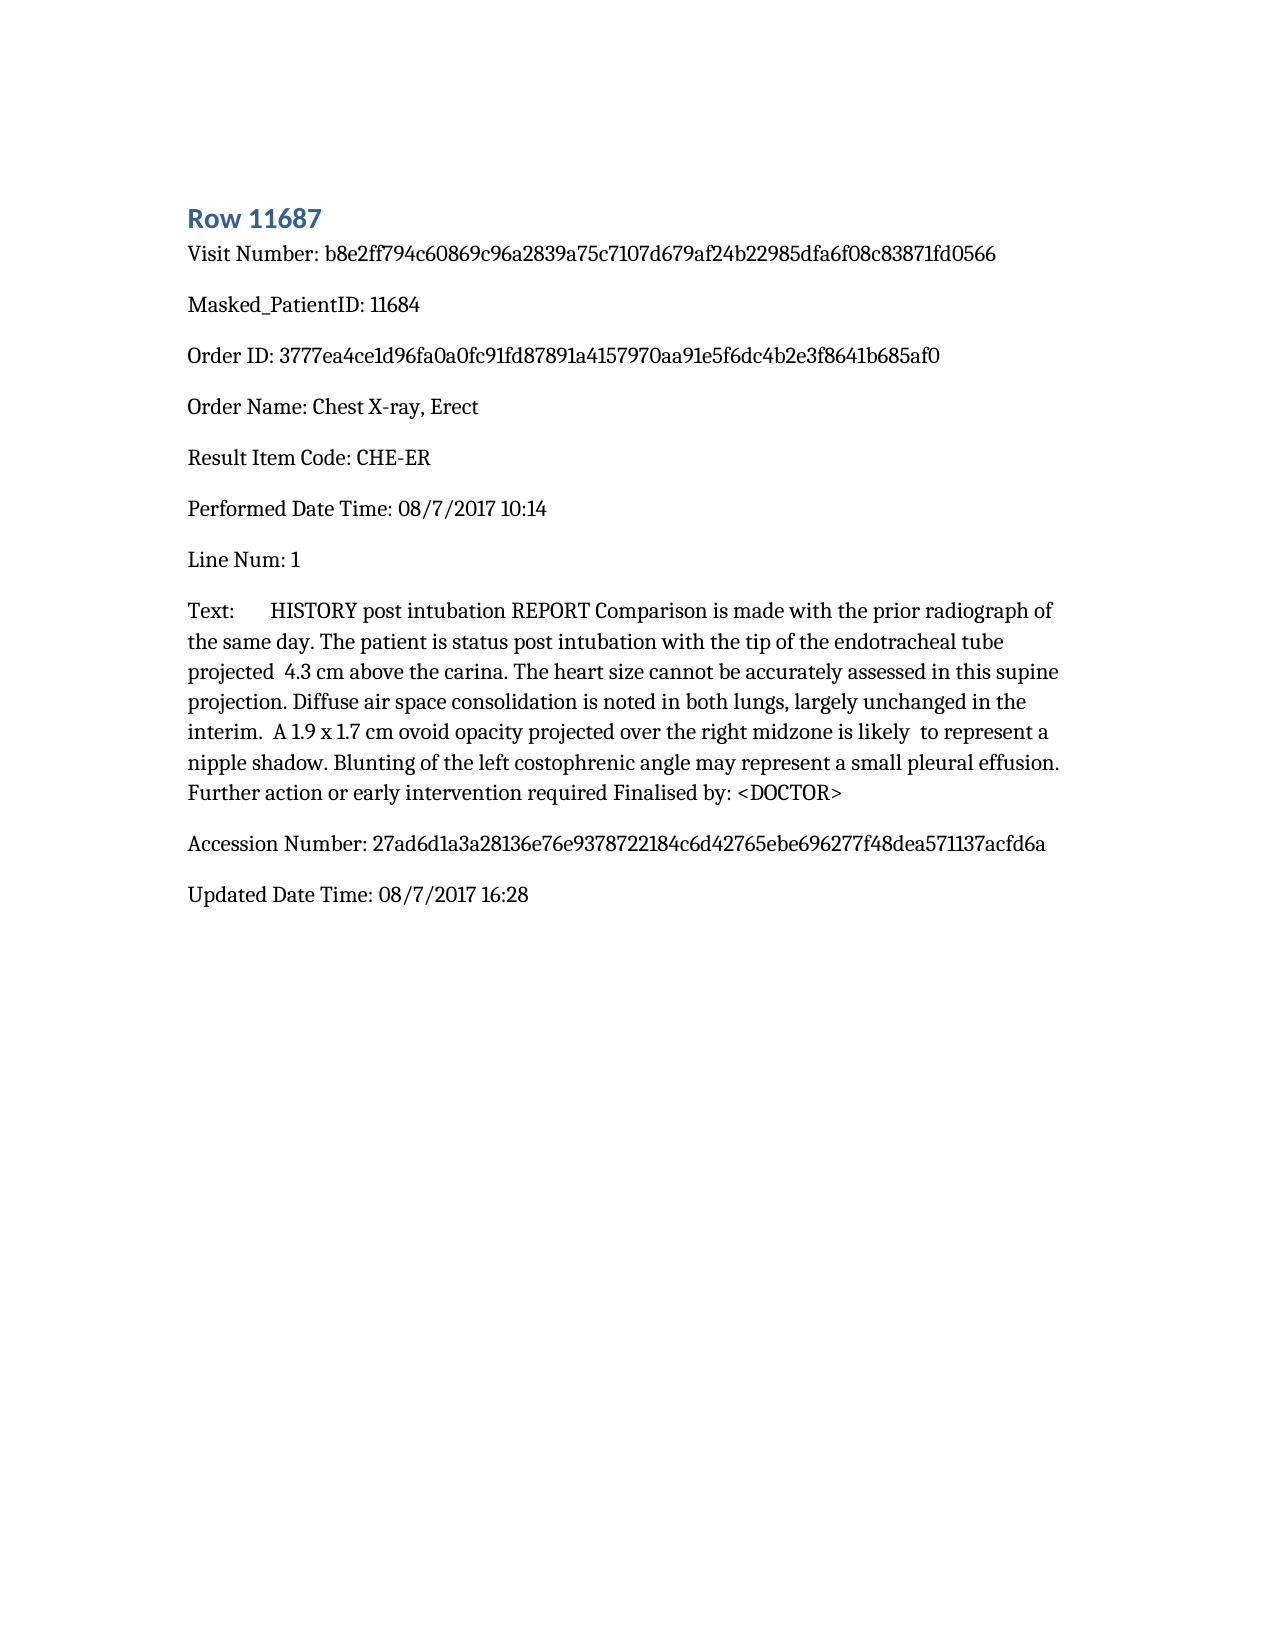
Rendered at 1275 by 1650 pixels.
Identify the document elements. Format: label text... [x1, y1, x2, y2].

text Result Item Code: CHE-ER [187, 445, 1087, 471]
subtitle Row 11687 [187, 200, 1087, 236]
text Updated Date Time: 08/7/2017 16:28 [187, 882, 1087, 908]
text Accession Number: 27ad6d1a3a28136e76e9378722184c6d42765ebe696277f48dea571137acfd6a [187, 831, 1087, 857]
text Visit Number: b8e2ff794c60869c96a2839a75c7107d679af24b22985dfa6f08c83871fd0566 [187, 241, 1087, 267]
text Order Name: Chest X-ray, Erect [187, 394, 1087, 420]
text Masked_PatientID: 11684 [187, 292, 1087, 318]
text Order ID: 3777ea4ce1d96fa0a0fc91fd87891a4157970aa91e5f6dc4b2e3f8641b685af0 [187, 343, 1087, 369]
text Line Num: 1 [187, 547, 1087, 573]
text Performed Date Time: 08/7/2017 10:14 [187, 496, 1087, 522]
text Text: HISTORY post intubation REPORT Comparison is made with the prior radiograph of the same day. The patient is status post intubation with the tip of the endotracheal tube projected 4.3 cm above the carina. The heart size cannot be accurately assessed in this supine projection. Diffuse air space consolidation is noted in both lungs, largely unchanged in the interim. A 1.9 x 1.7 cm ovoid opacity projected over the right midzone is likely to represent a nipple shadow. Blunting of the left costophrenic angle may represent a small pleural effusion. Further action or early intervention required Finalised by: <DOCTOR> [187, 598, 1087, 806]
